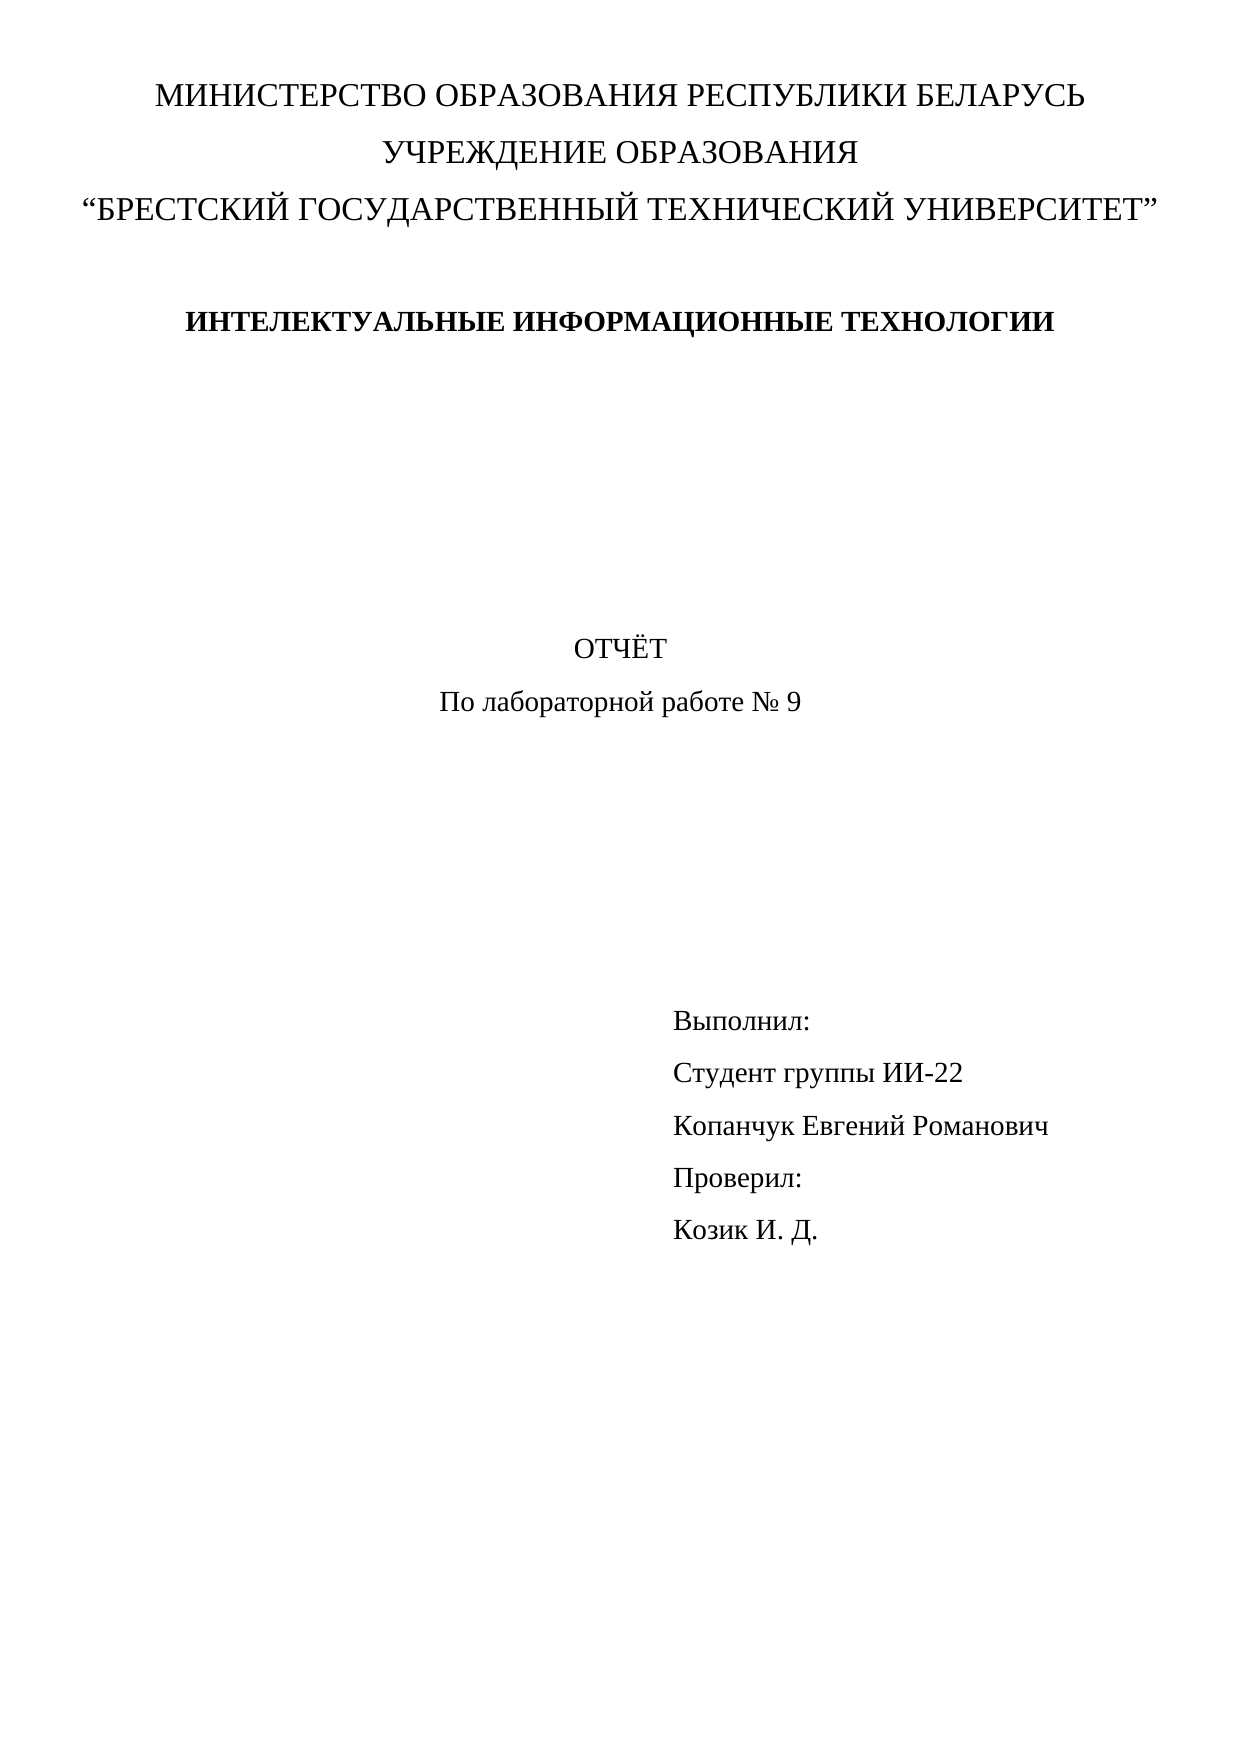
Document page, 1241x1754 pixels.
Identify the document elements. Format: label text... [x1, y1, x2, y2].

text ИНТЕЛЕКТУАЛЬНЫЕ ИНФОРМАЦИОННЫЕ ТЕХНОЛОГИИ [75, 304, 1165, 338]
text “БРЕСТСКИЙ ГОСУДАРСТВЕННЫЙ ТЕХНИЧЕСКИЙ УНИВЕРСИТЕТ” [75, 189, 1165, 228]
text ОТЧЁТ [75, 631, 1165, 665]
text Козик И. Д. [75, 1212, 1077, 1246]
text Копанчук Евгений Романович [75, 1108, 1165, 1141]
text Проверил: [75, 1160, 1165, 1193]
text МИНИСТЕРСТВО ОБРАЗОВАНИЯ РЕСПУБЛИКИ БЕЛАРУСЬ [75, 75, 1165, 113]
text По лабораторной работе № 9 [75, 684, 1165, 717]
text Студент группы ИИ-22 [75, 1056, 1165, 1089]
text УЧРЕЖДЕНИЕ ОБРАЗОВАНИЯ [75, 132, 1165, 171]
text Выполнил: [75, 1003, 1165, 1037]
